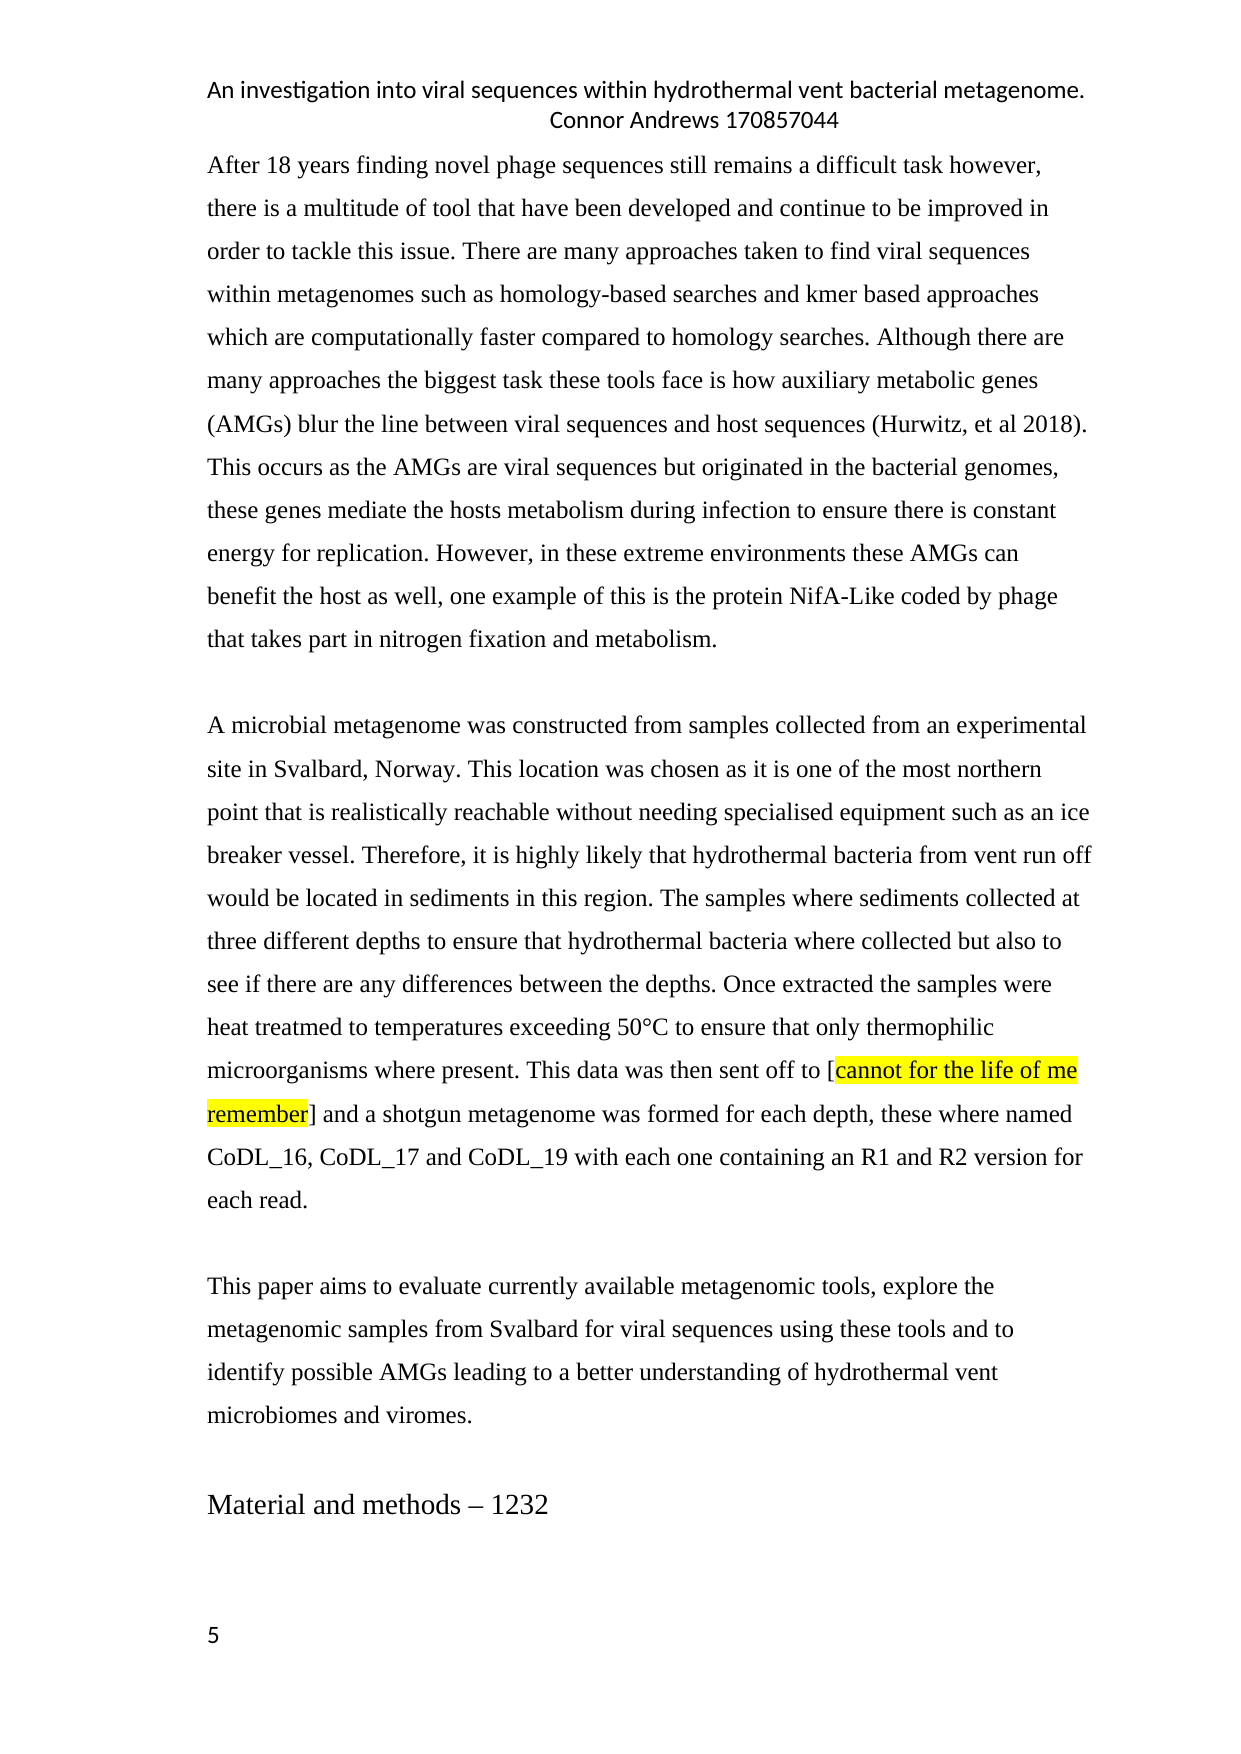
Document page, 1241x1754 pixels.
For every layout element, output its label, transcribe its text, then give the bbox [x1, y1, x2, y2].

text Material and methods – 1232 [207, 1487, 1092, 1520]
text A microbial metagenome was constructed from samples collected from an experimental site in Svalbard, Norway. This location was chosen as it is one of the most northern point that is realistically reachable without needing specialised equipment such as an ice breaker vessel. Therefore, it is highly likely that hydrothermal bacteria from vent run off would be located in sediments in this region. The samples where sediments collected at three different depths to ensure that hydrothermal bacteria where collected but also to see if there are any differences between the depths. Once extracted the samples were heat treatmed to temperatures exceeding 50°C to ensure that only thermophilic microorganisms where present. This data was then sent off to [cannot for the life of me remember] and a shotgun metagenome was formed for each depth, these where named CoDL_16, CoDL_17 and CoDL_19 with each one containing an R1 and R2 version for each read. [207, 711, 1092, 1214]
text After 18 years finding novel phage sequences still remains a difficult task however, there is a multitude of tool that have been developed and continue to be improved in order to tackle this issue. There are many approaches taken to find viral sequences within metagenomes such as homology-based searches and kmer based approaches which are computationally faster compared to homology searches. Although there are many approaches the biggest task these tools face is how auxiliary metabolic genes (AMGs) blur the line between viral sequences and host sequences (Hurwitz, et al 2018). This occurs as the AMGs are viral sequences but originated in the bacterial genomes, these genes mediate the hosts metabolism during infection to ensure there is constant energy for replication. However, in these extreme environments these AMGs can benefit the host as well, one example of this is the protein NifA-Like coded by phage that takes part in nitrogen fixation and metabolism. [207, 150, 1092, 653]
text This paper aims to evaluate currently available metagenomic tools, explore the metagenomic samples from Svalbard for viral sequences using these tools and to identify possible AMGs leading to a better understanding of hydrothermal vent microbiomes and viromes. [207, 1271, 1092, 1429]
